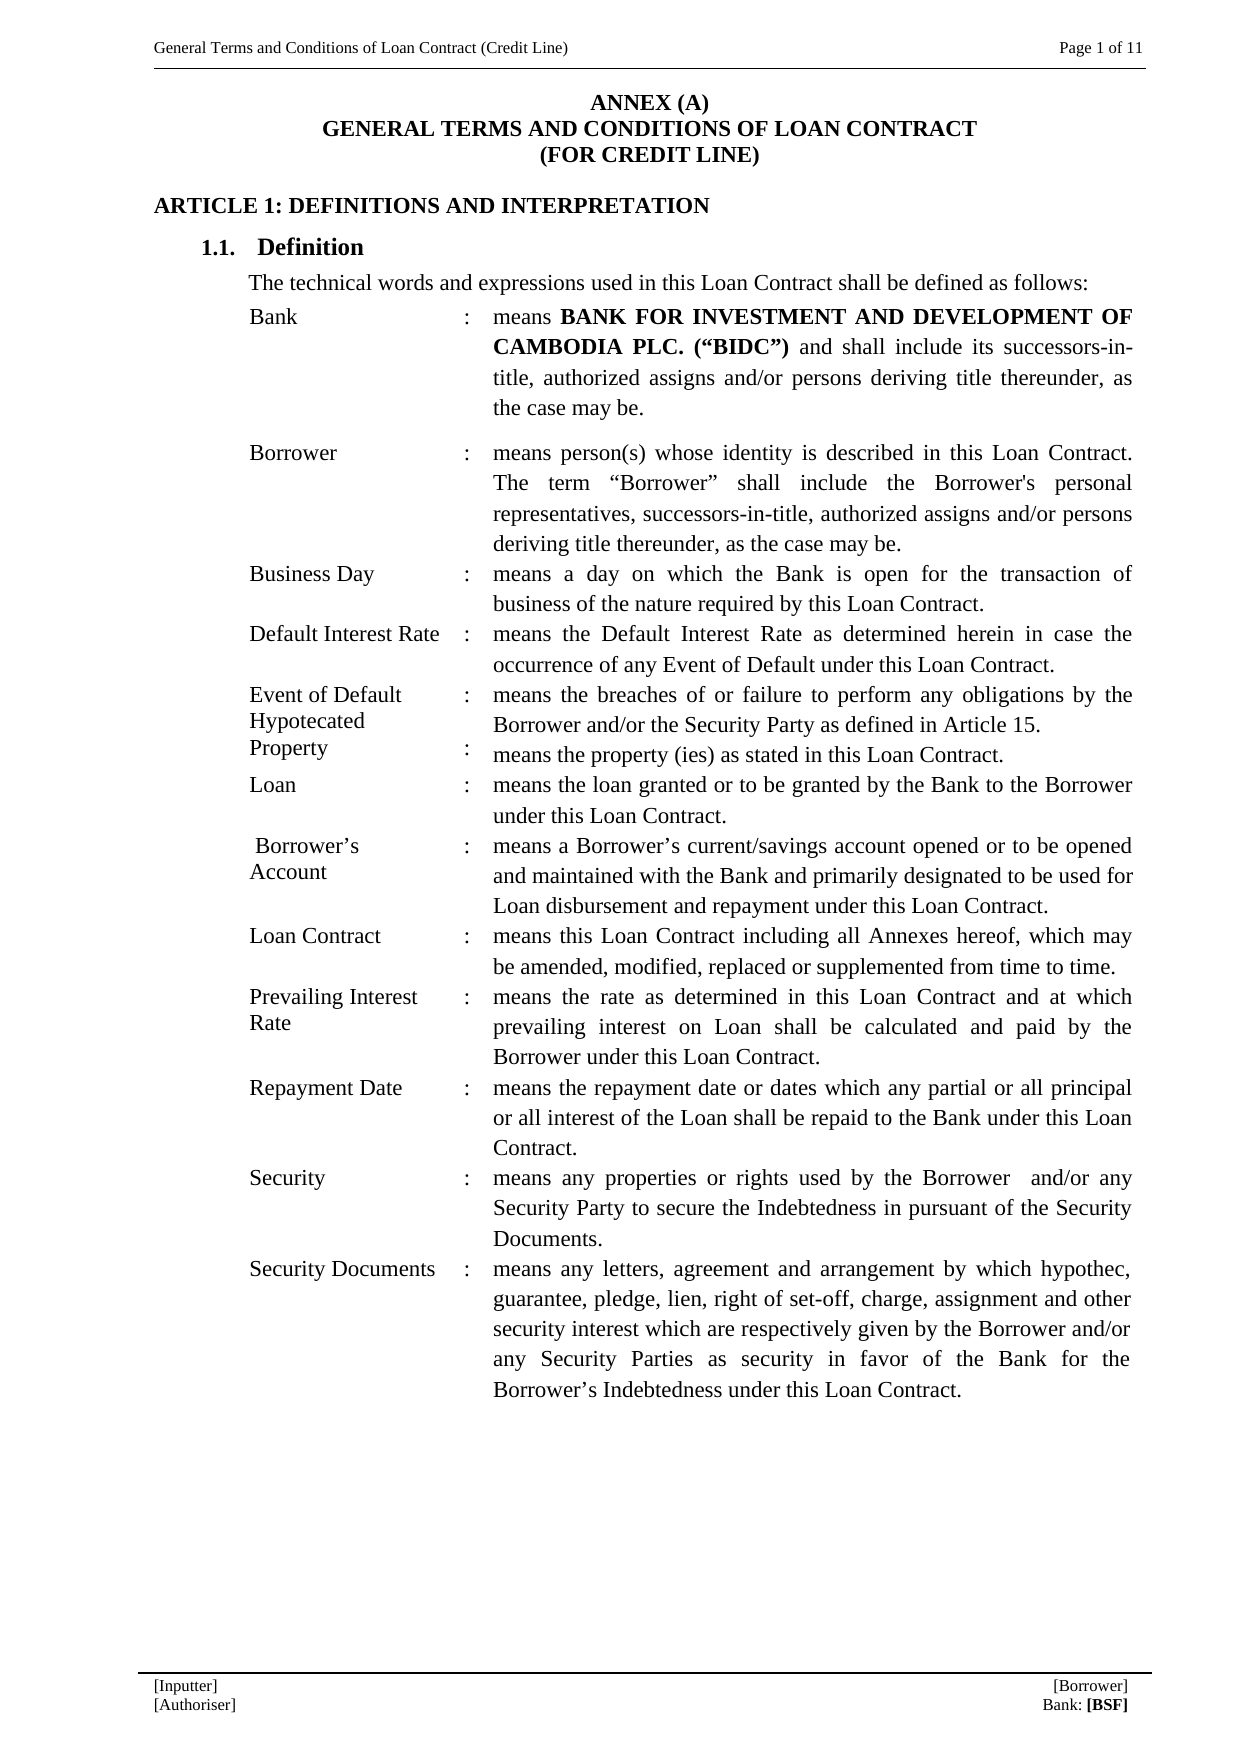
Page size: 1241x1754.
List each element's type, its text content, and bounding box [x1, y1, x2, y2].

table_cell : [452, 621, 482, 681]
table_cell Borrower [238, 439, 452, 560]
table_cell : [452, 983, 482, 1074]
table_cell means a Borrower’s current/savings account opened or to be opened and maintained with the Bank and primarily designated to be used for Loan disbursement and repayment under this Loan Contract. [482, 832, 1143, 923]
text The technical words and expressions used in this Loan Contract shall be defined as follows: [248, 269, 1146, 295]
table_cell Business Day [238, 560, 452, 621]
table_cell Security Documents [238, 1255, 452, 1406]
table_cell : [452, 772, 482, 832]
table_cell means the breaches of or failure to perform any obligations by the Borrower and/or the Security Party as defined in Article 15. means the property (ies) as stated in this Loan Contract. [482, 681, 1143, 772]
table_cell Borrower’s Account [238, 832, 452, 923]
table_header means BANK FOR INVESTMENT AND DEVELOPMENT OF CAMBODIA PLC. (“BIDC”) and shall include its successors-in-title, authorized assigns and/or persons deriving title thereunder, as the case may be. [482, 303, 1143, 439]
table_cell : : [452, 681, 482, 772]
text (for credit line) [153, 141, 1146, 168]
table_cell Event of Default Hypotecated Property [238, 681, 452, 772]
table_cell Loan [238, 772, 452, 832]
table_cell Prevailing Interest Rate [238, 983, 452, 1074]
table_cell means the loan granted or to be granted by the Bank to the Borrower under this Loan Contract. [482, 772, 1143, 832]
table_cell Repayment Date [238, 1074, 452, 1164]
subtitle Definition [201, 232, 1146, 260]
table_cell means this Loan Contract including all Annexes hereof, which may be amended, modified, replaced or supplemented from time to time. [482, 923, 1143, 983]
text ANNEX (A) [153, 89, 1146, 115]
table_cell : [452, 1164, 482, 1255]
table_cell means the repayment date or dates which any partial or all principal or all interest of the Loan shall be repaid to the Bank under this Loan Contract. [482, 1074, 1143, 1164]
table_cell : [452, 923, 482, 983]
table_cell : [452, 439, 482, 560]
table_cell Security [238, 1164, 452, 1255]
table_header : [452, 303, 482, 439]
text General Terms and conditions of Loan contract [153, 115, 1146, 141]
table_cell : [452, 832, 482, 923]
table_cell Loan Contract [238, 923, 452, 983]
table_cell Default Interest Rate [238, 621, 452, 681]
table_cell : [452, 1074, 482, 1164]
table_cell means the rate as determined in this Loan Contract and at which prevailing interest on Loan shall be calculated and paid by the Borrower under this Loan Contract. [482, 983, 1143, 1074]
table_cell means any properties or rights used by the Borrower and/or any Security Party to secure the Indebtedness in pursuant of the Security Documents. [482, 1164, 1143, 1255]
table_cell : [452, 560, 482, 621]
table_cell : [452, 1255, 482, 1406]
table_header Bank [238, 303, 452, 439]
table_cell means a day on which the Bank is open for the transaction of business of the nature required by this Loan Contract. [482, 560, 1143, 621]
table_cell means person(s) whose identity is described in this Loan Contract. The term “Borrower” shall include the Borrower's personal representatives, successors-in-title, authorized assigns and/or persons deriving title thereunder, as the case may be. [482, 439, 1143, 560]
table_cell means the Default Interest Rate as determined herein in case the occurrence of any Event of Default under this Loan Contract. [482, 621, 1143, 681]
table_cell means any letters, agreement and arrangement by which hypothec, guarantee, pledge, lien, right of set-off, charge, assignment and other security interest which are respectively given by the Borrower and/or any Security Parties as security in favor of the Bank for the Borrower’s Indebtedness under this Loan Contract. [482, 1255, 1143, 1406]
text Article 1: Definitions ANd interpretation [153, 192, 1146, 218]
